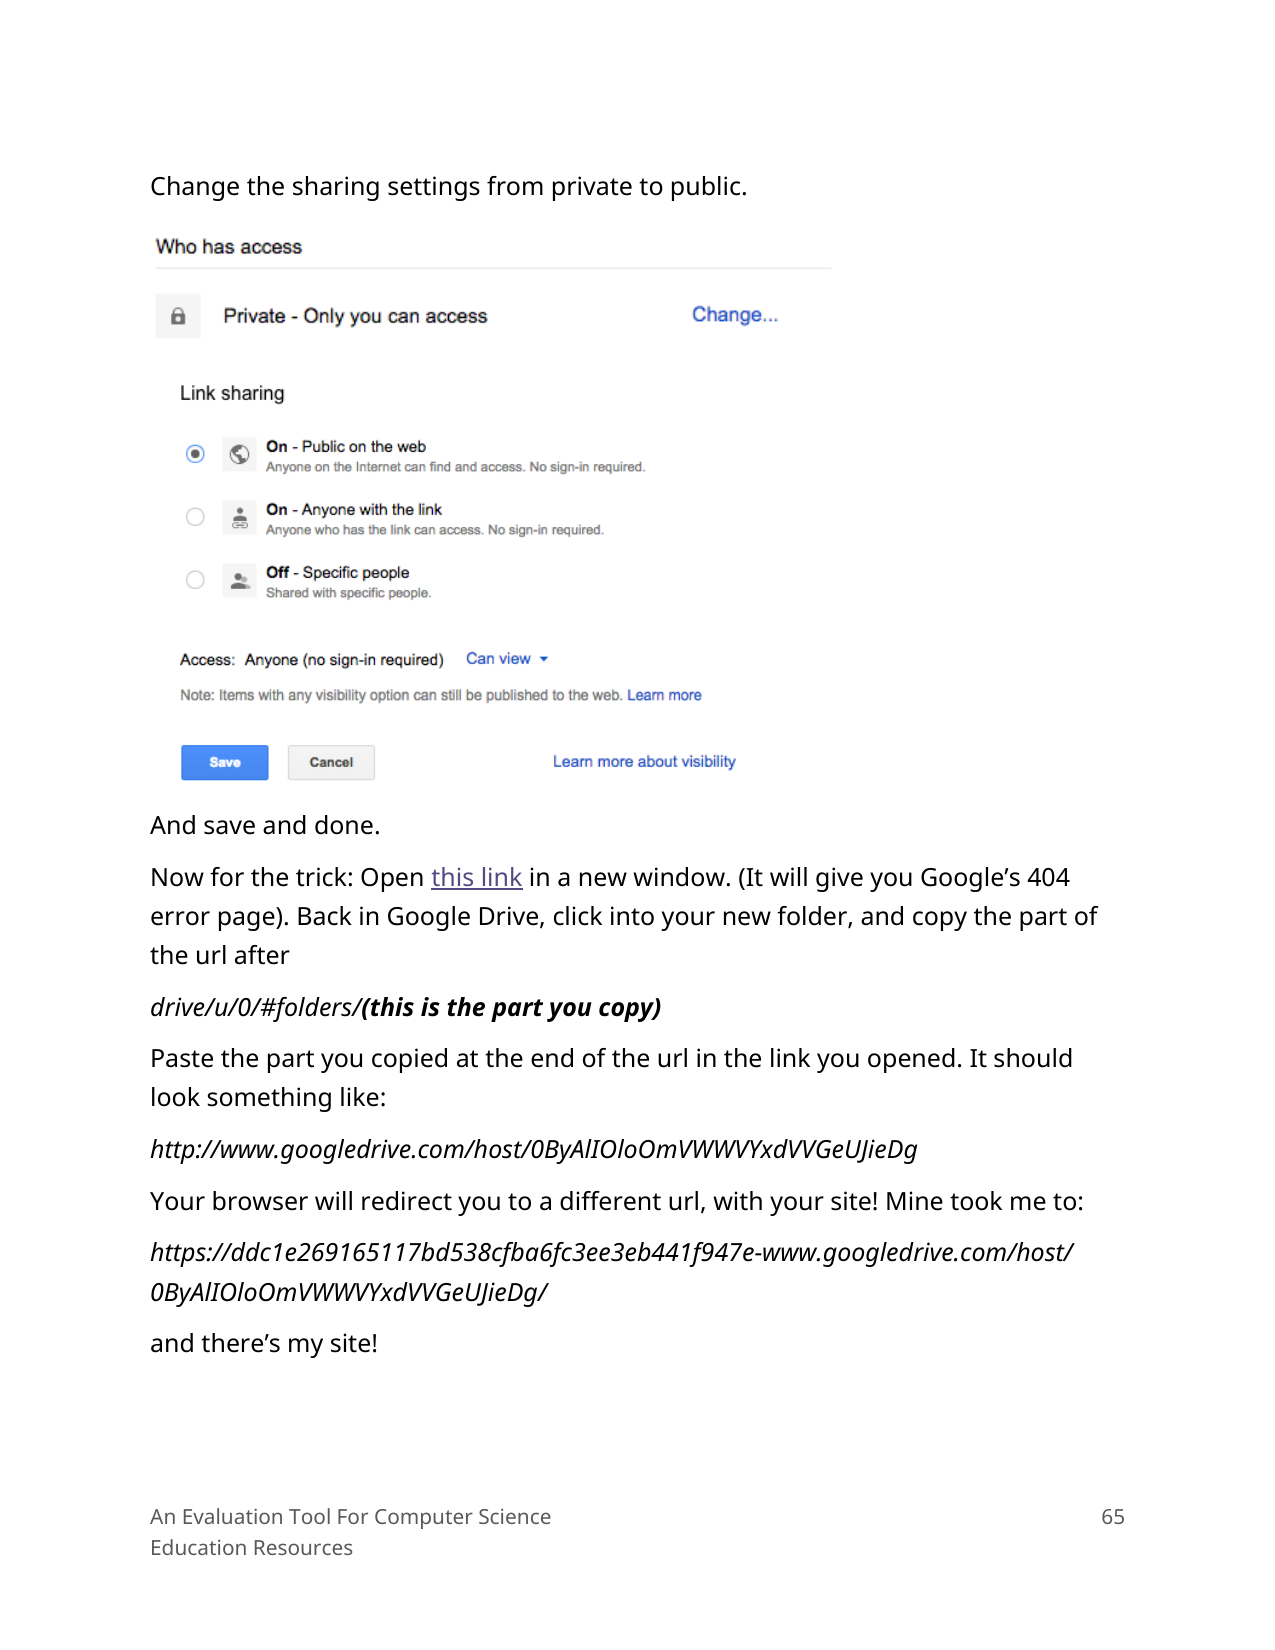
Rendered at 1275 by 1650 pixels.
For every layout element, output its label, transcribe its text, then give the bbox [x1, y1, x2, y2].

text http://www.googledrive.com/host/0ByAlIOloOmVWWVYxdVVGeUJieDg [150, 1132, 1125, 1166]
text And save and done. [150, 808, 1125, 842]
text Your browser will redirect you to a different url, with your site! Mine took me to: [150, 1183, 1125, 1217]
text Now for the trick: Open this link in a new window. (It will give you Google’s 404 error page). Back in Google Drive, click into your new folder, and copy the part of the url after [150, 859, 1125, 972]
picture [150, 220, 832, 360]
picture [150, 377, 759, 790]
text https://ddc1e269165117bd538cfba6fc3ee3eb441f947e-www.googledrive.com/host/0ByAlIOloOmVWWVYxdVVGeUJieDg/ [150, 1235, 1125, 1308]
text Change the sharing settings from private to public. [150, 169, 1125, 203]
text drive/u/0/#folders/(this is the part you copy) [150, 989, 1125, 1023]
text Paste the part you copied at the end of the url in the link you opened. It should look something like: [150, 1041, 1125, 1114]
text and there’s my site! [150, 1326, 1125, 1360]
